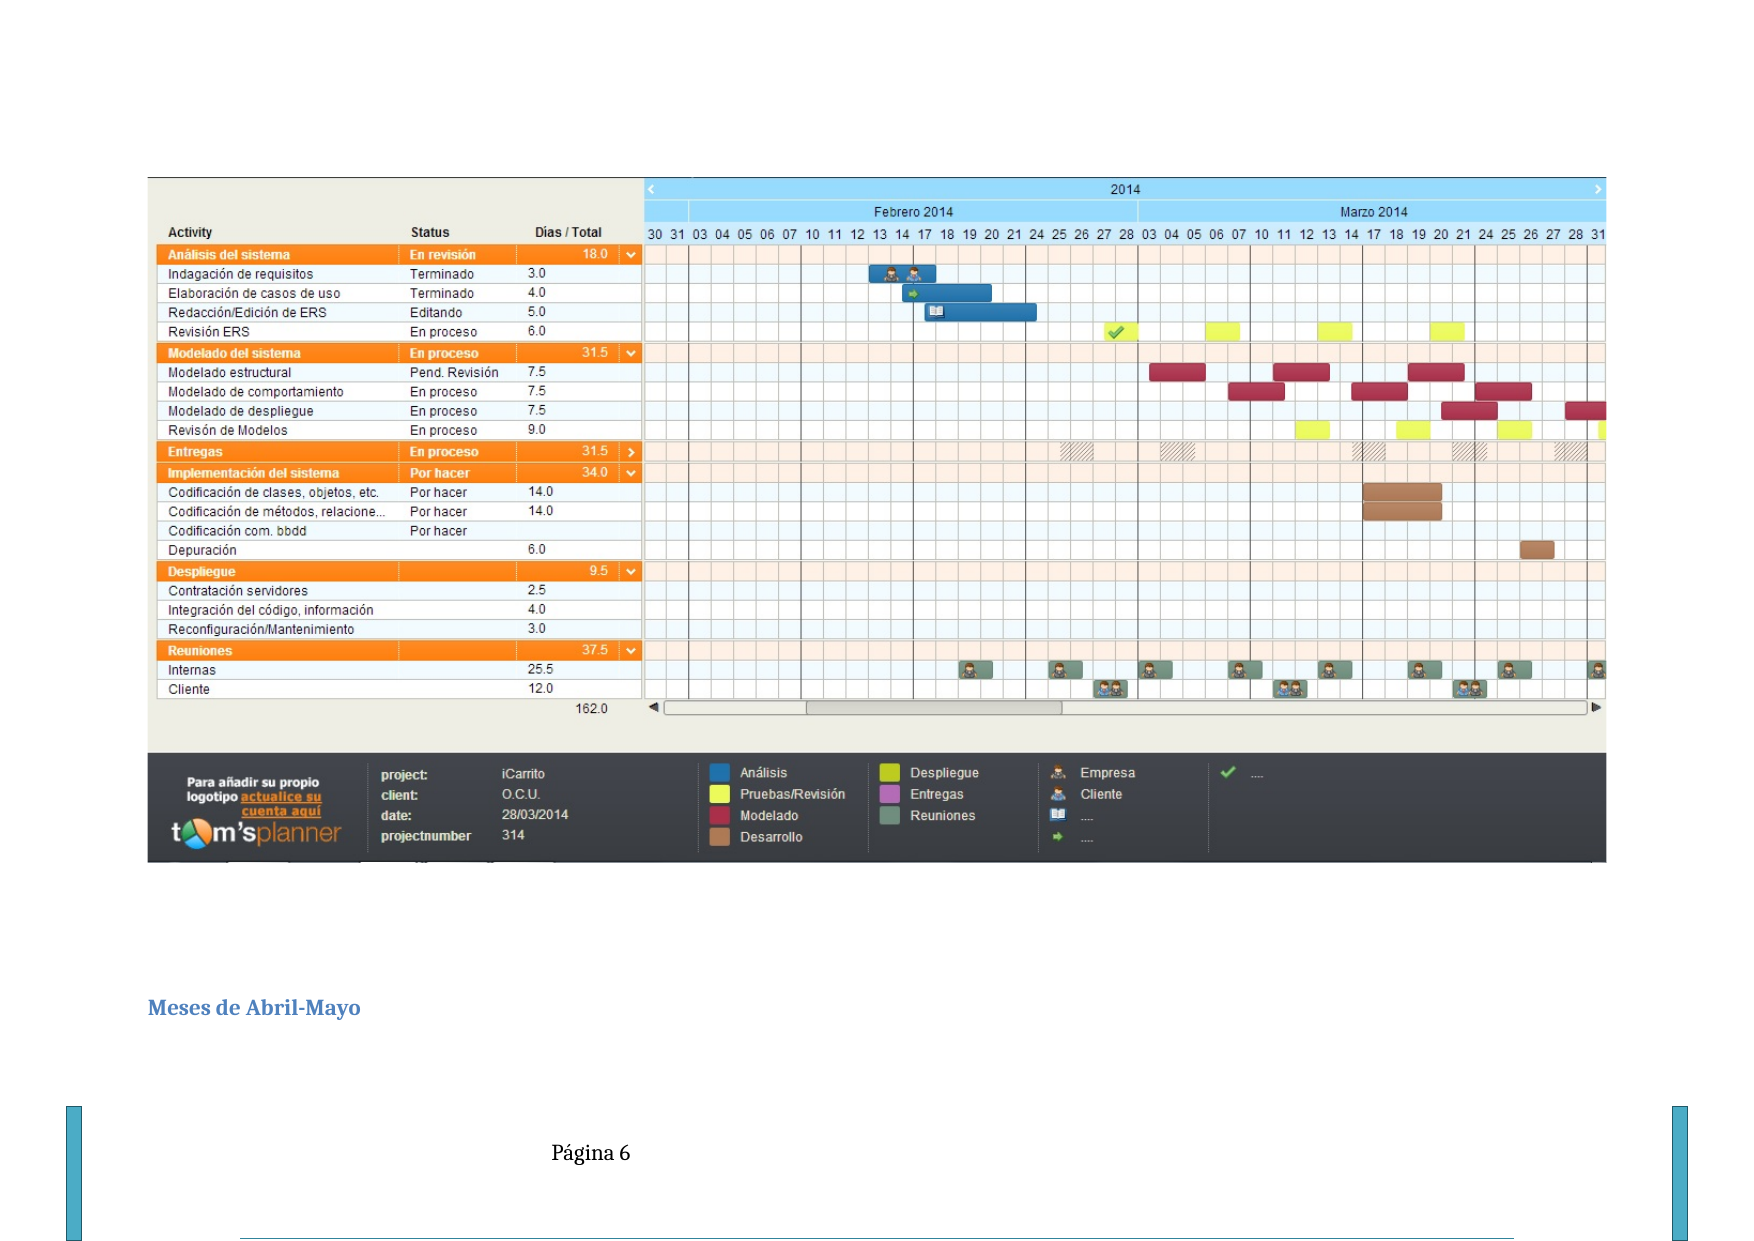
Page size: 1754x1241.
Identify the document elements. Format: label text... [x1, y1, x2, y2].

picture [147, 177, 1607, 863]
subtitle Meses de Abril-Mayo [148, 995, 1606, 1022]
